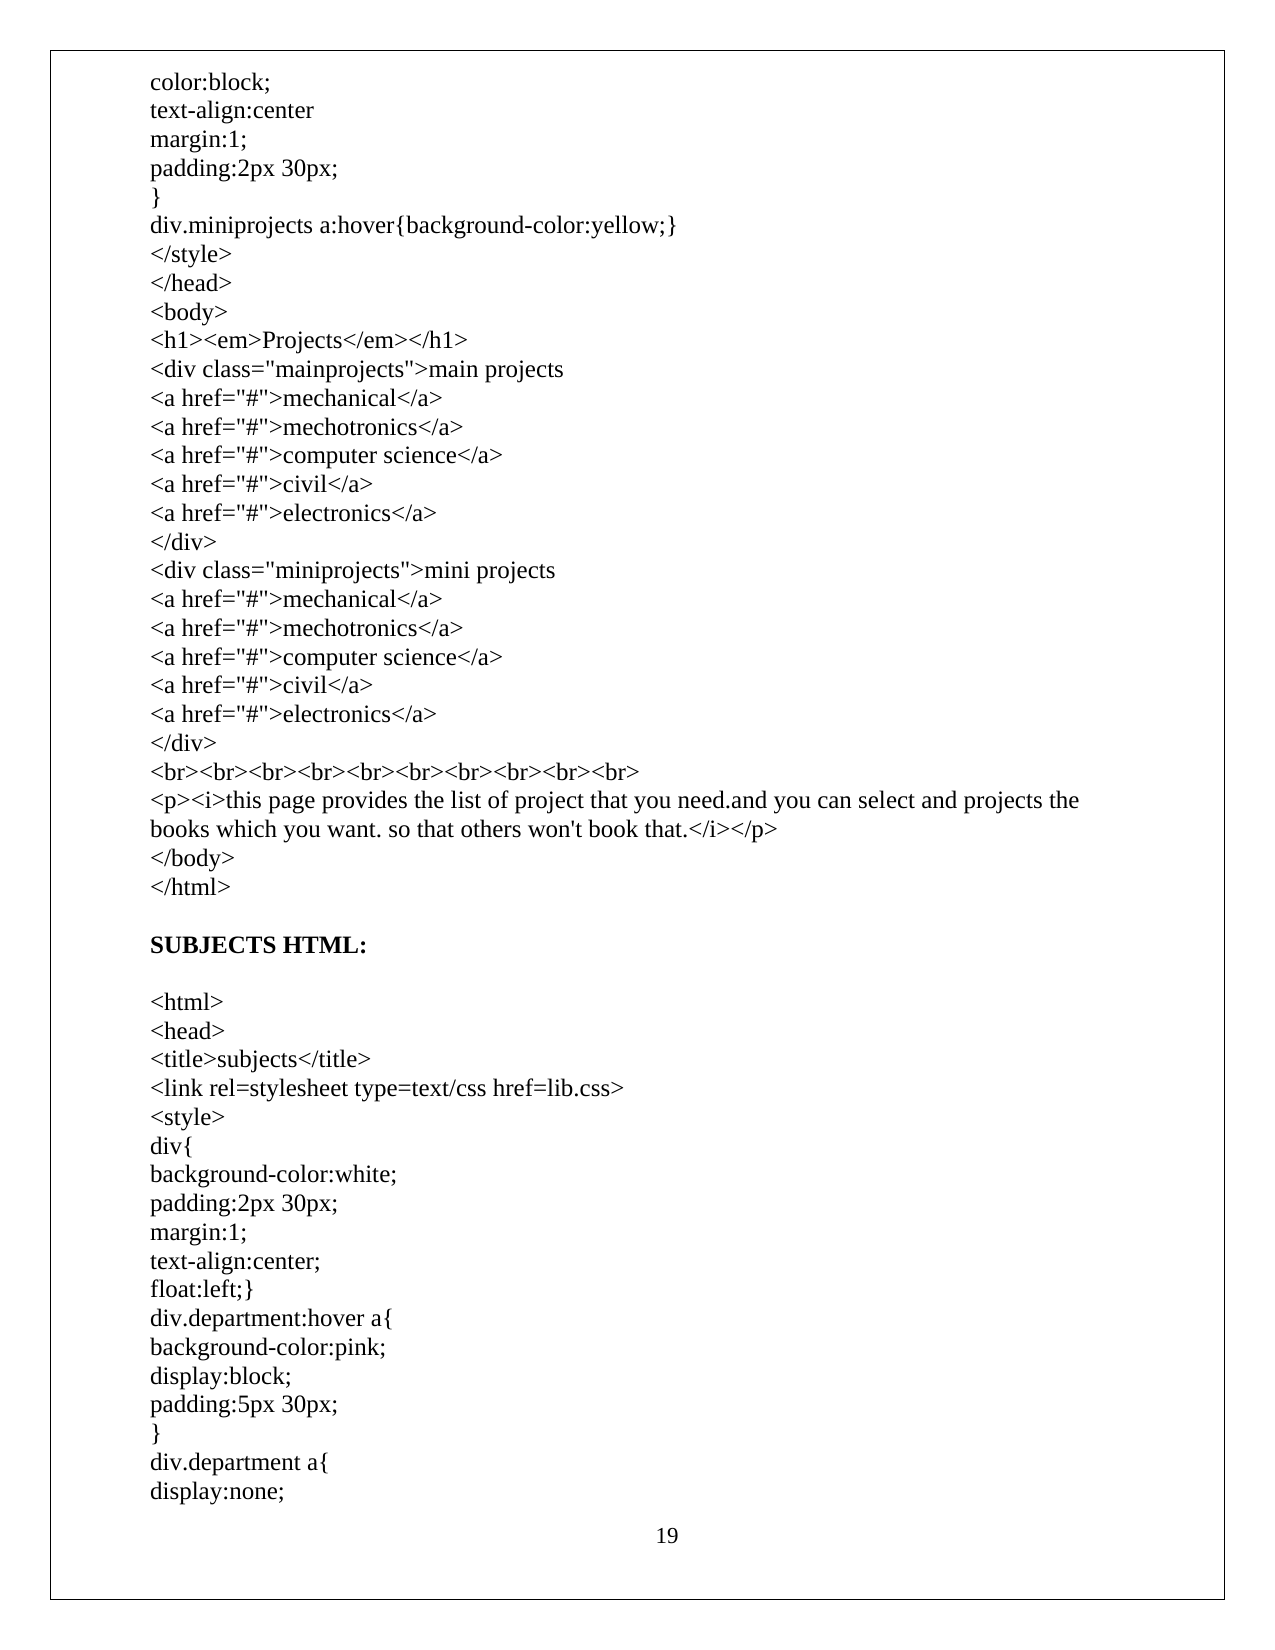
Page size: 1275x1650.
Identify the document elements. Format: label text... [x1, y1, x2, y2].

text } [150, 182, 1221, 211]
text </style> [150, 239, 1221, 268]
text </div> [150, 527, 1221, 556]
text <a href="#">civil</a> [150, 671, 1221, 699]
text <a href="#">mechanical</a> [150, 383, 1221, 412]
text </html> [150, 872, 1221, 901]
text </body> [150, 843, 1221, 872]
text <p><i>this page provides the list of project that you need.and you can select and projects the books which you want. so that others won't book that.</i></p> [150, 786, 1106, 843]
text <a href="#">mechotronics</a> [150, 613, 1221, 642]
text } [150, 1418, 1221, 1447]
text <html> [150, 987, 1221, 1016]
text <a href="#">computer science</a> [150, 642, 1221, 671]
text text-align:center margin:1; padding:2px 30px; [150, 95, 340, 182]
text <a href="#">computer science</a> [150, 441, 1221, 469]
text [150, 1447, 332, 1505]
text <div class="mainprojects">main projects [150, 354, 1221, 383]
text <a href="#">mechanical</a> [150, 584, 1221, 613]
text <link rel=stylesheet type=text/css href=lib.css> [150, 1073, 1221, 1102]
text <a href="#">civil</a> [150, 469, 1221, 498]
subtitle SUBJECTS HTML: [150, 930, 1221, 959]
text <title>subjects</title> [150, 1044, 1221, 1073]
text div{ [150, 1131, 1221, 1159]
text <a href="#">electronics</a> [150, 498, 1221, 527]
text <div class="miniprojects">mini projects [150, 556, 1221, 584]
text div.miniprojects a:hover{background-color:yellow;} [150, 211, 1221, 239]
text <a href="#">electronics</a> [150, 699, 1221, 728]
text <br><br><br><br><br><br><br><br><br><br> [150, 757, 1221, 786]
text background-color:white; padding:2px 30px; margin:1; [150, 1159, 399, 1246]
text <body> [150, 297, 1221, 326]
text <h1><em>Projects</em></h1> [150, 326, 1221, 354]
text <a href="#">mechotronics</a> [150, 412, 1221, 441]
text </div> [150, 728, 1221, 757]
text text-align:center; float:left;} div.department:hover a{ background-color:pink; display:block; padding:5px 30px; [150, 1246, 394, 1418]
text </head> [150, 268, 1221, 297]
text <head> [150, 1016, 1221, 1044]
text <style> [150, 1102, 1221, 1131]
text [150, 67, 345, 95]
